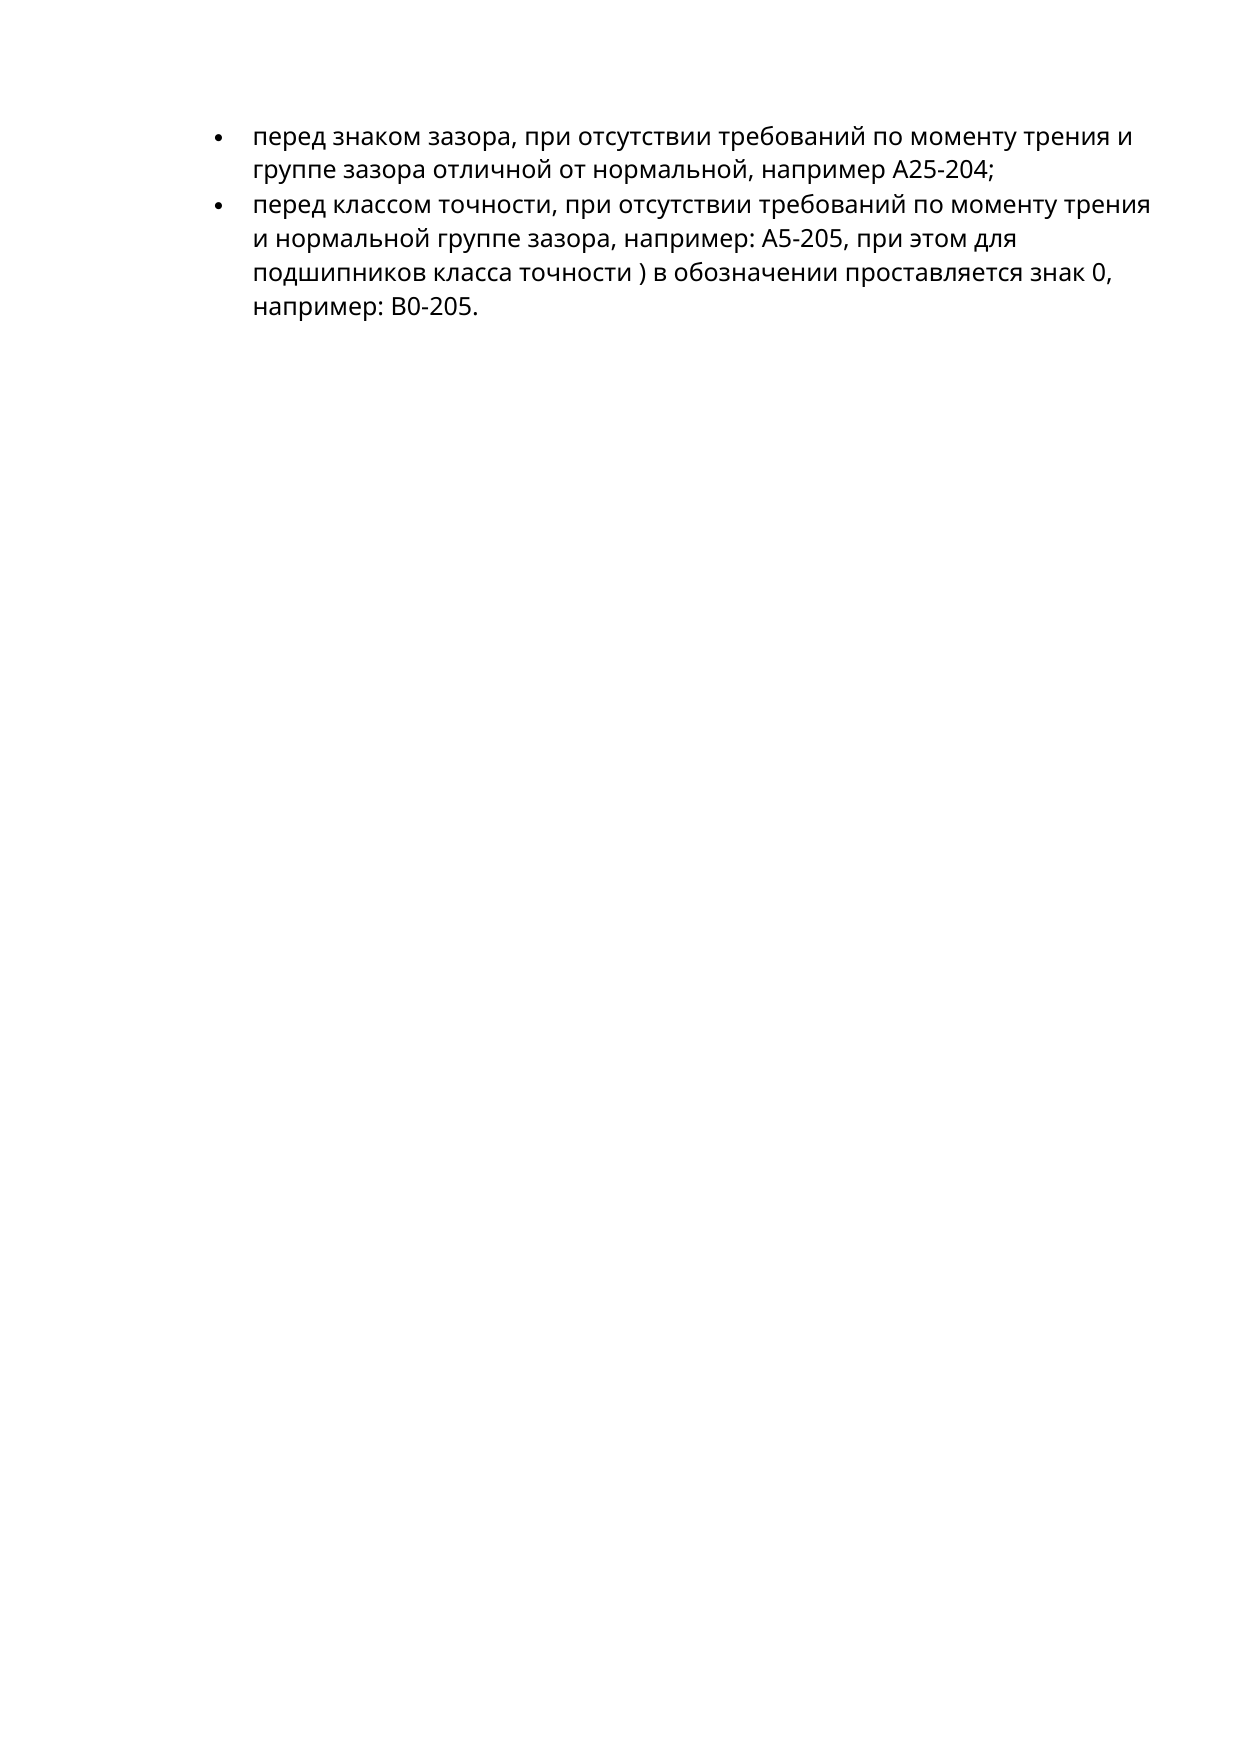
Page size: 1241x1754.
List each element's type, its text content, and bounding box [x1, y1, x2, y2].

list перед знаком зазора, при отсутствии требований по моменту трения и группе зазора отличной от нормальной, например А25-204; [215, 118, 1152, 186]
list перед классом точности, при отсутствии требований по моменту трения и нормальной группе зазора, например: А5-205, при этом для подшипников класса точности ) в обозначении проставляется знак 0, например: В0-205. [215, 186, 1152, 322]
